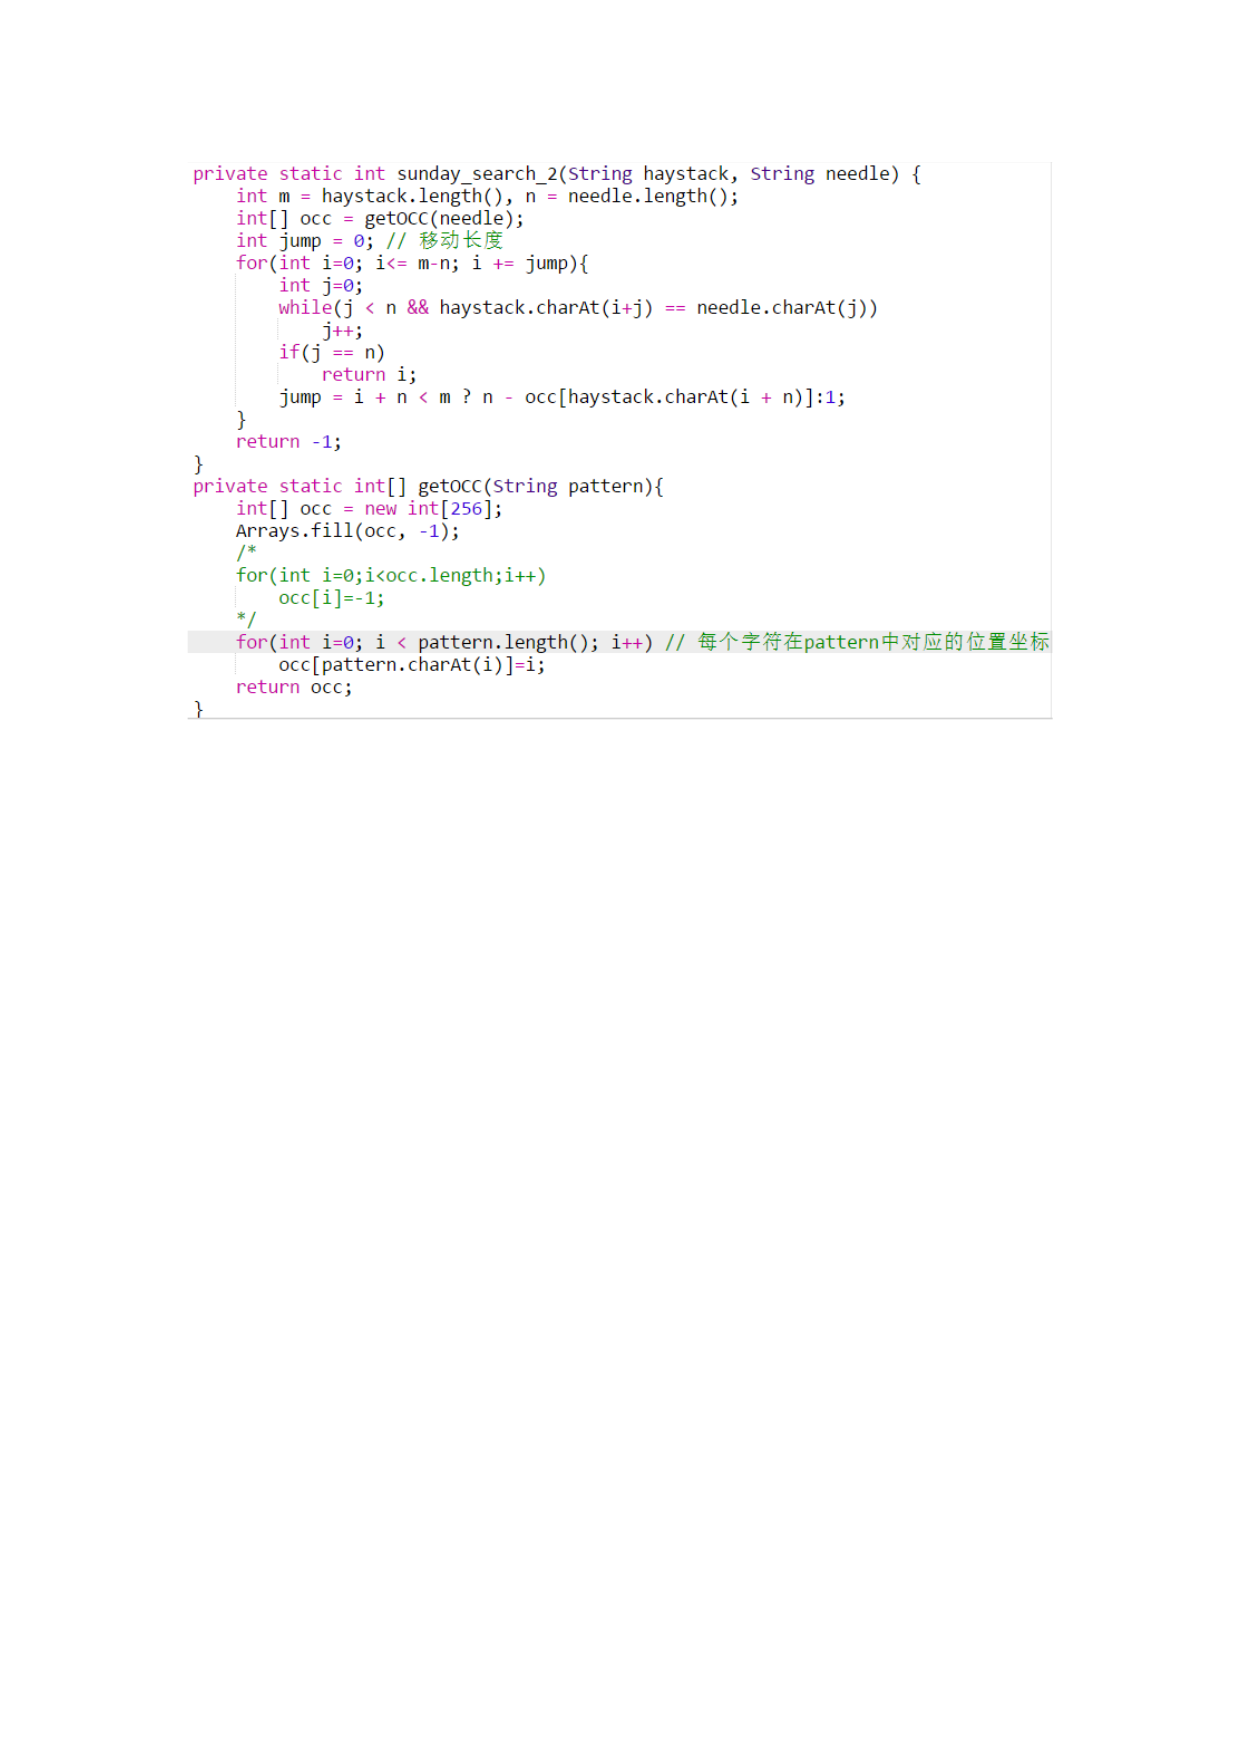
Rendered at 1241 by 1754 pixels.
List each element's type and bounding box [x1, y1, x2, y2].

picture [187, 162, 1053, 720]
